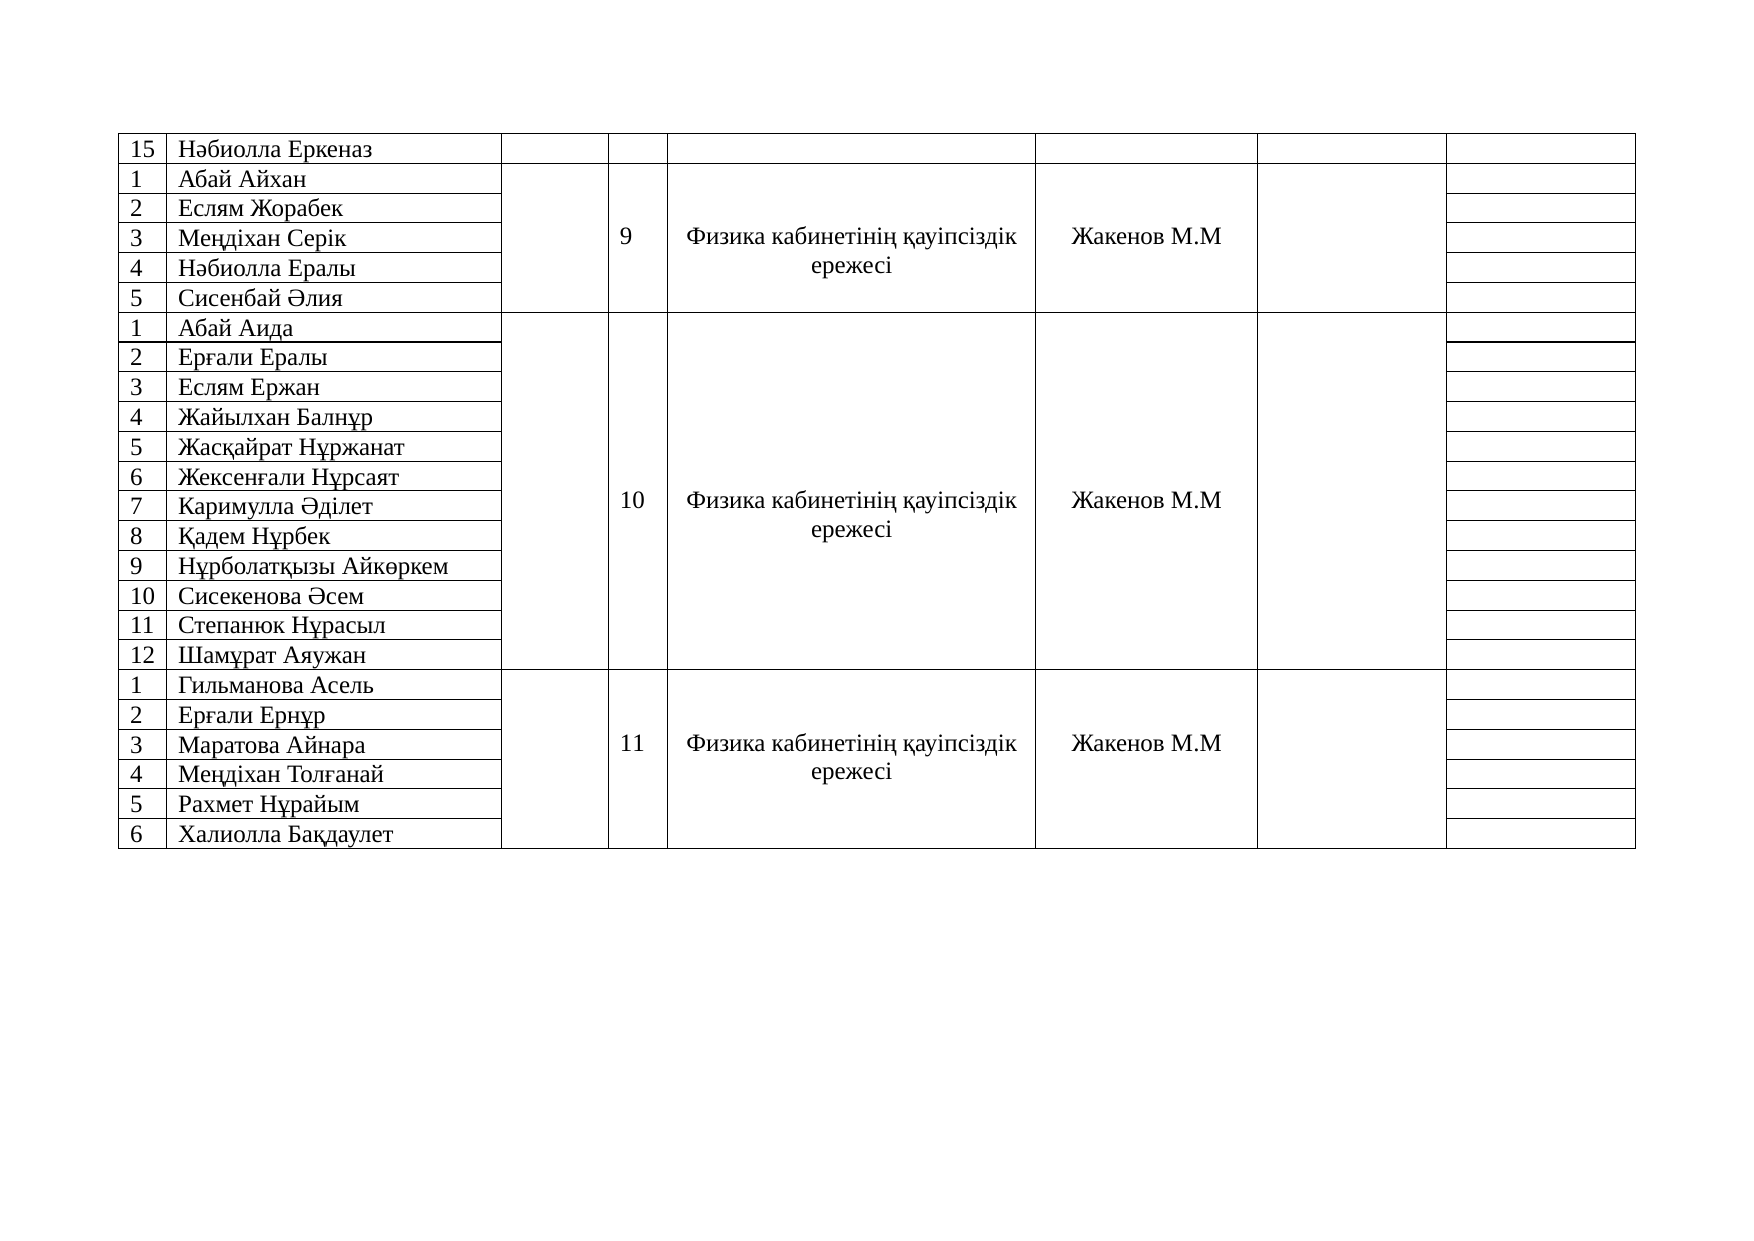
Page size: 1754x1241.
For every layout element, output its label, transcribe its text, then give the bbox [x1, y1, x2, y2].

table_cell 6 [119, 819, 166, 848]
table_cell [1447, 640, 1635, 669]
table_cell [1447, 760, 1635, 788]
table_cell Меңдіхан Серік [167, 223, 501, 252]
table_cell 6 [119, 462, 166, 490]
table_cell [1447, 134, 1635, 163]
table_cell 7 [119, 491, 166, 520]
table_cell 2 [119, 343, 166, 371]
table_cell 10 [609, 313, 667, 669]
table_cell Ерғали Ералы [167, 343, 501, 371]
table_cell Сисенбай Әлия [167, 283, 501, 312]
table_cell Нәбиолла Ералы [167, 253, 501, 282]
table_cell [1447, 223, 1635, 252]
table_cell [502, 670, 608, 848]
table_cell [1447, 402, 1635, 431]
table_cell Сисекенова Әсем [167, 581, 501, 609]
table_cell 3 [119, 223, 166, 252]
table_cell [1447, 521, 1635, 550]
table_cell [1447, 551, 1635, 580]
table_cell Абай Аида [167, 313, 501, 341]
table_cell [1447, 581, 1635, 609]
table_cell Жакенов М.М [1036, 670, 1257, 848]
table_cell [1447, 491, 1635, 520]
table_cell Гильманова Асель [167, 670, 501, 699]
table_cell Физика кабинетінің қауіпсіздік ережесі [668, 164, 1035, 312]
table_cell 4 [119, 402, 166, 431]
table_cell 3 [119, 372, 166, 401]
table_cell Физика кабинетінің қауіпсіздік ережесі [668, 313, 1035, 669]
table_cell Еслям Жорабек [167, 194, 501, 222]
table_cell [1447, 611, 1635, 639]
table_cell 8 [119, 521, 166, 550]
table_cell [1447, 700, 1635, 729]
table_cell [1447, 819, 1635, 848]
table_cell 11 [609, 670, 667, 848]
table_cell [1258, 670, 1446, 848]
table_cell [1447, 462, 1635, 490]
table_cell [1258, 313, 1446, 669]
table_cell Нұрболатқызы Айкөркем [167, 551, 501, 580]
table_cell 2 [119, 700, 166, 729]
table_cell Каримулла Әділет [167, 491, 501, 520]
table_cell Маратова Айнара [167, 730, 501, 758]
table_cell Меңдіхан Толғанай [167, 760, 501, 788]
table_cell Еслям Ержан [167, 372, 501, 401]
table_cell 5 [119, 432, 166, 461]
table_cell 12 [119, 640, 166, 669]
table_cell [1258, 164, 1446, 312]
table_cell 5 [119, 789, 166, 818]
table_cell [1447, 789, 1635, 818]
table_cell 4 [119, 760, 166, 788]
table_cell [1447, 372, 1635, 401]
table_cell Физика кабинетінің қауіпсіздік ережесі [668, 670, 1035, 848]
table_cell 1 [119, 313, 166, 341]
table_cell 4 [119, 253, 166, 282]
table_cell 5 [119, 283, 166, 312]
table_cell 11 [119, 611, 166, 639]
table_cell Жакенов М.М [1036, 164, 1257, 312]
table_cell 1 [119, 670, 166, 699]
table_cell [1447, 313, 1635, 341]
table_cell 2 [119, 194, 166, 222]
table_cell [1447, 343, 1635, 371]
table_cell [1447, 253, 1635, 282]
table_cell 10 [119, 581, 166, 609]
table_cell 9 [609, 164, 667, 312]
table_cell [1447, 730, 1635, 758]
table_cell [1447, 283, 1635, 312]
table_cell 1 [119, 164, 166, 192]
table_cell Жайылхан Балнұр [167, 402, 501, 431]
table_cell 3 [119, 730, 166, 758]
table_cell Жасқайрат Нұржанат [167, 432, 501, 461]
table_cell Ерғали Ернұр [167, 700, 501, 729]
table_cell [1447, 432, 1635, 461]
table_cell Шамұрат Аяужан [167, 640, 501, 669]
table_cell Рахмет Нұрайым [167, 789, 501, 818]
table_cell Степанюк Нұрасыл [167, 611, 501, 639]
table_cell Қадем Нұрбек [167, 521, 501, 550]
table_cell [1447, 670, 1635, 699]
table_cell [502, 313, 608, 669]
table_cell Жакенов М.М [1036, 313, 1257, 669]
table_cell [1447, 164, 1635, 192]
table_cell Нәбиолла Еркеназ [167, 134, 501, 163]
table_cell 15 [119, 134, 166, 163]
table_cell [1447, 194, 1635, 222]
table_cell 9 [119, 551, 166, 580]
table_cell [502, 164, 608, 312]
table_cell Халиолла Бақдаулет [167, 819, 501, 848]
table_cell Жексенғали Нұрсаят [167, 462, 501, 490]
table_cell Абай Айхан [167, 164, 501, 192]
